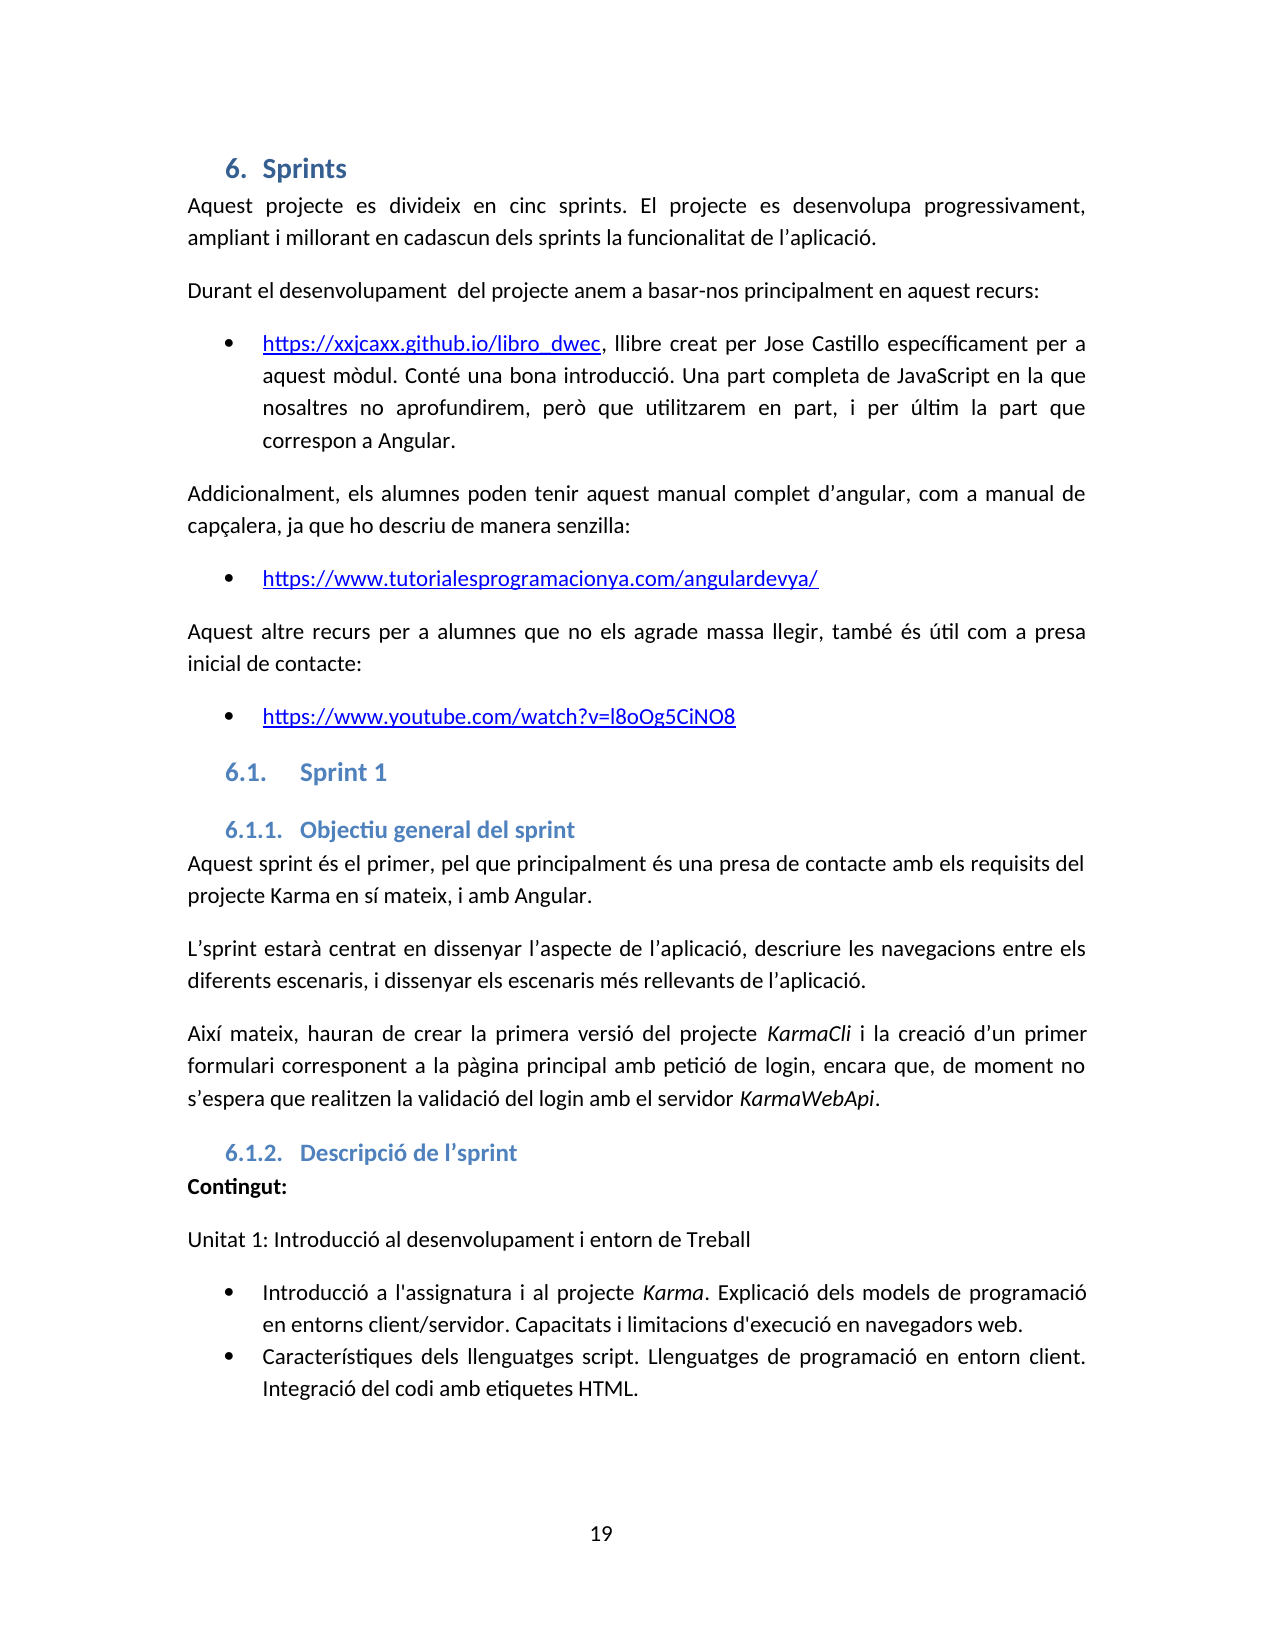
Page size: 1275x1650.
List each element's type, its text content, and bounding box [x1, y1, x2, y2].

subtitle Descripció de l’sprint [225, 1137, 1087, 1167]
text Així mateix, hauran de crear la primera versió del projecte KarmaCli i la creació d’un primer formulari corresponent a la pàgina principal amb petició de login, encara que, de moment no s’espera que realitzen la validació del login amb el servidor KarmaWebApi. [187, 1019, 1087, 1112]
text Aquest sprint és el primer, pel que principalment és una presa de contacte amb els requisits del projecte Karma en sí mateix, i amb Angular. [187, 849, 1087, 909]
text Addicionalment, els alumnes poden tenir aquest manual complet d’angular, com a manual de capçalera, ja que ho descriu de manera senzilla: [187, 479, 1087, 539]
subtitle Sprints [225, 150, 1087, 186]
text Contingut: [187, 1172, 1087, 1200]
text Aquest altre recurs per a alumnes que no els agrade massa llegir, també és útil com a presa inicial de contacte: [187, 617, 1087, 677]
text Durant el desenvolupament del projecte anem a basar-nos principalment en aquest recurs: [187, 276, 1087, 304]
list Característiques dels llenguatges script. Llenguatges de programació en entorn client. Integració del codi amb etiquetes HTML. [225, 1342, 1087, 1402]
text Unitat 1: Introducció al desenvolupament i entorn de Treball [187, 1225, 1087, 1253]
list https://xxjcaxx.github.io/libro_dwec, llibre creat per Jose Castillo específicament per a aquest mòdul. Conté una bona introducció. Una part completa de JavaScript en la que nosaltres no aprofundirem, però que utilitzarem en part, i per últim la part que correspon a Angular. [225, 329, 1087, 454]
text L’sprint estarà centrat en dissenyar l’aspecte de l’aplicació, descriure les navegacions entre els diferents escenaris, i dissenyar els escenaris més rellevants de l’aplicació. [187, 934, 1087, 994]
list https://www.youtube.com/watch?v=l8oOg5CiNO8 [225, 702, 1087, 730]
subtitle Objectiu general del sprint [225, 814, 1087, 844]
list https://www.tutorialesprogramacionya.com/angulardevya/ [225, 564, 1087, 592]
subtitle Sprint 1 [225, 755, 1087, 788]
text Aquest projecte es divideix en cinc sprints. El projecte es desenvolupa progressivament, ampliant i millorant en cadascun dels sprints la funcionalitat de l’aplicació. [187, 191, 1087, 251]
